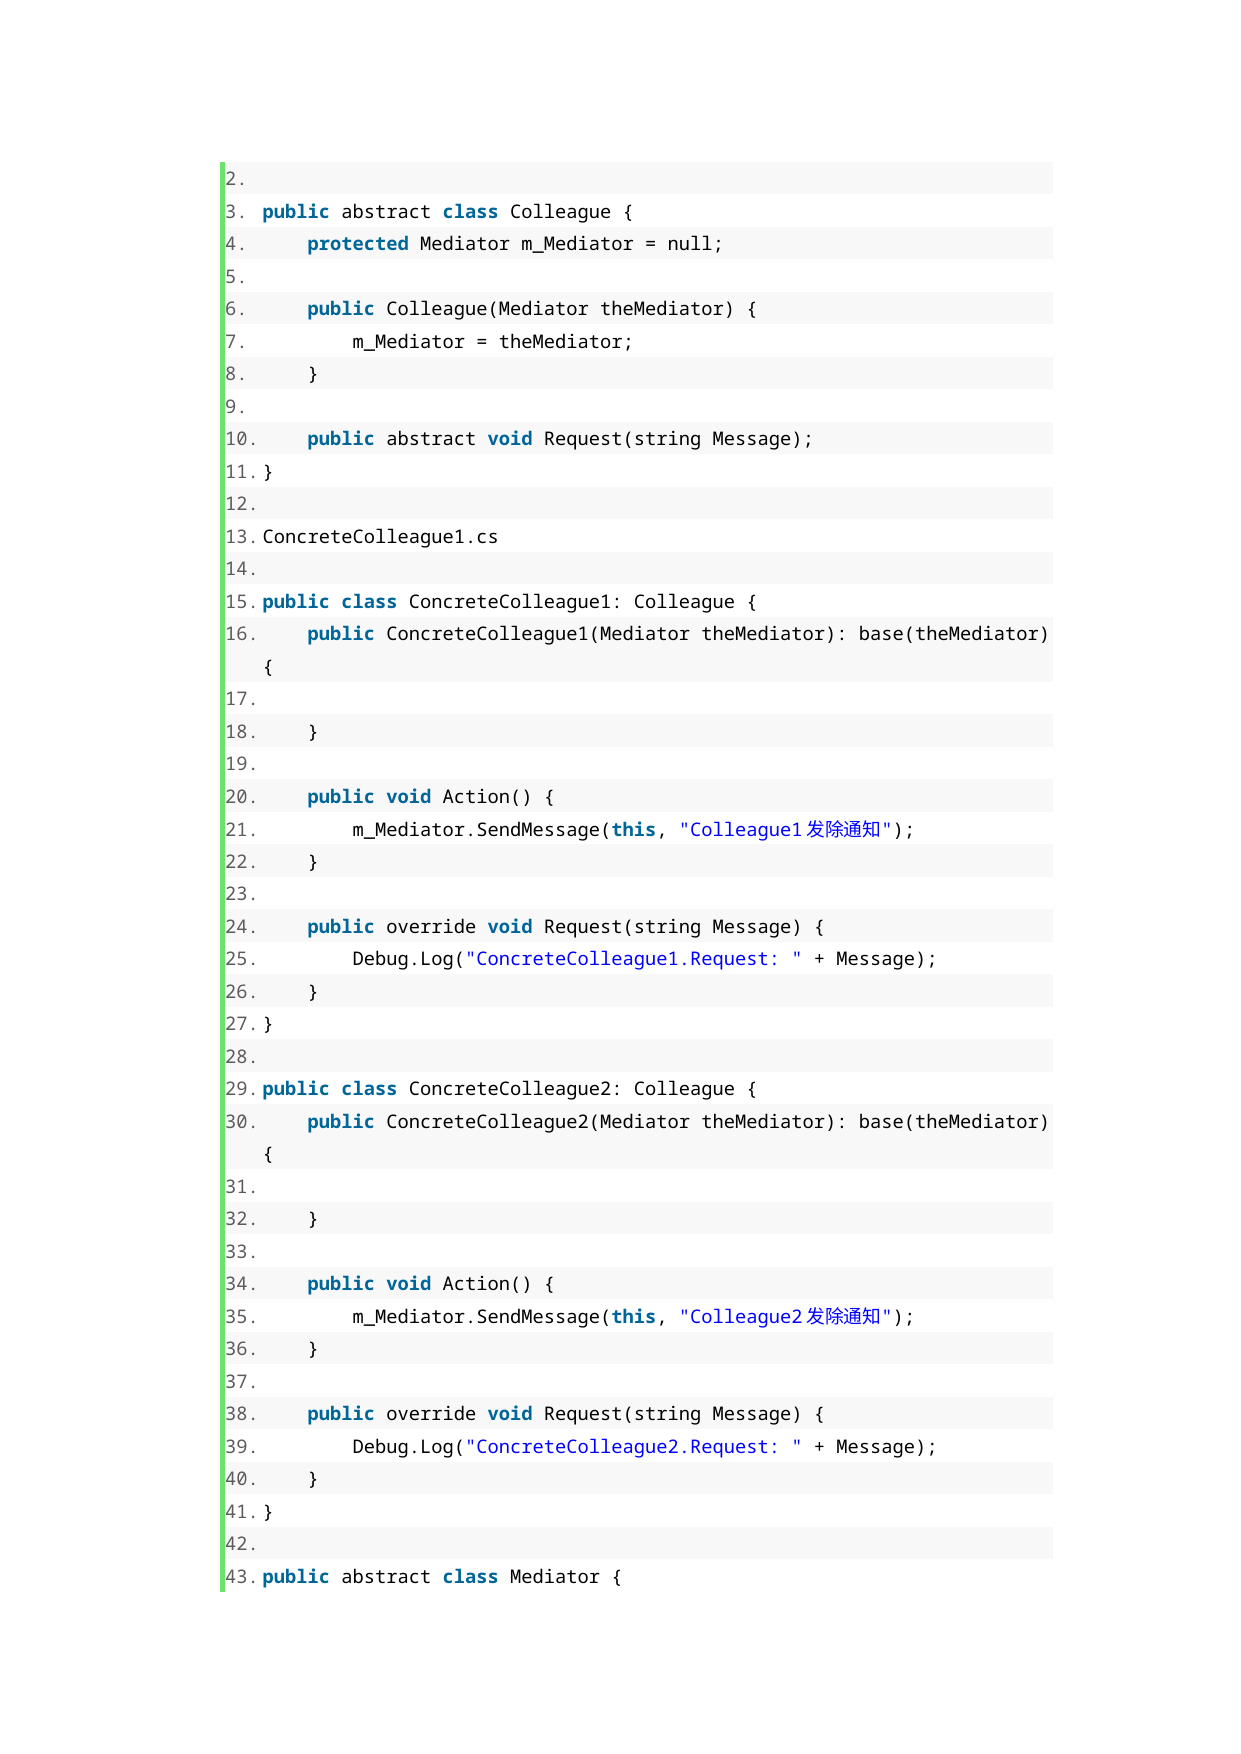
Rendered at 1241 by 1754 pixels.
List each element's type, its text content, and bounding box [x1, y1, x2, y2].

list public ConcreteColleague2(Mediator theMediator): base(theMediator) { [225, 1104, 1053, 1169]
list } [225, 1332, 1053, 1364]
list m_Mediator = theMediator; [225, 324, 1053, 357]
list public ConcreteColleague1(Mediator theMediator): base(theMediator) { [225, 617, 1053, 682]
list protected Mediator m_Mediator = null; [225, 227, 1053, 259]
list } [225, 357, 1053, 389]
list m_Mediator.SendMessage(this, "Colleague1发除通知"); [225, 812, 1053, 844]
list public abstract void Request(string Message); [225, 422, 1053, 454]
list } [225, 974, 1053, 1007]
list } [225, 1007, 1053, 1039]
list } [225, 1462, 1053, 1494]
list ConcreteColleague1.cs [225, 519, 1053, 552]
list } [225, 1202, 1053, 1234]
list public abstract class Mediator { [225, 1559, 1053, 1592]
list public override void Request(string Message) { [225, 909, 1053, 942]
list public class ConcreteColleague2: Colleague { [225, 1072, 1053, 1104]
list } [225, 454, 1053, 487]
list public Colleague(Mediator theMediator) { [225, 292, 1053, 324]
list public void Action() { [225, 779, 1053, 812]
list } [225, 1494, 1053, 1527]
list public class ConcreteColleague1: Colleague { [225, 584, 1053, 617]
list Debug.Log("ConcreteColleague2.Request: " + Message); [225, 1429, 1053, 1462]
list public abstract class Colleague { [225, 194, 1053, 227]
list public void Action() { [225, 1267, 1053, 1299]
list } [225, 844, 1053, 877]
list } [225, 714, 1053, 747]
list Debug.Log("ConcreteColleague1.Request: " + Message); [225, 942, 1053, 974]
list m_Mediator.SendMessage(this, "Colleague2发除通知"); [225, 1299, 1053, 1332]
list public override void Request(string Message) { [225, 1397, 1053, 1429]
